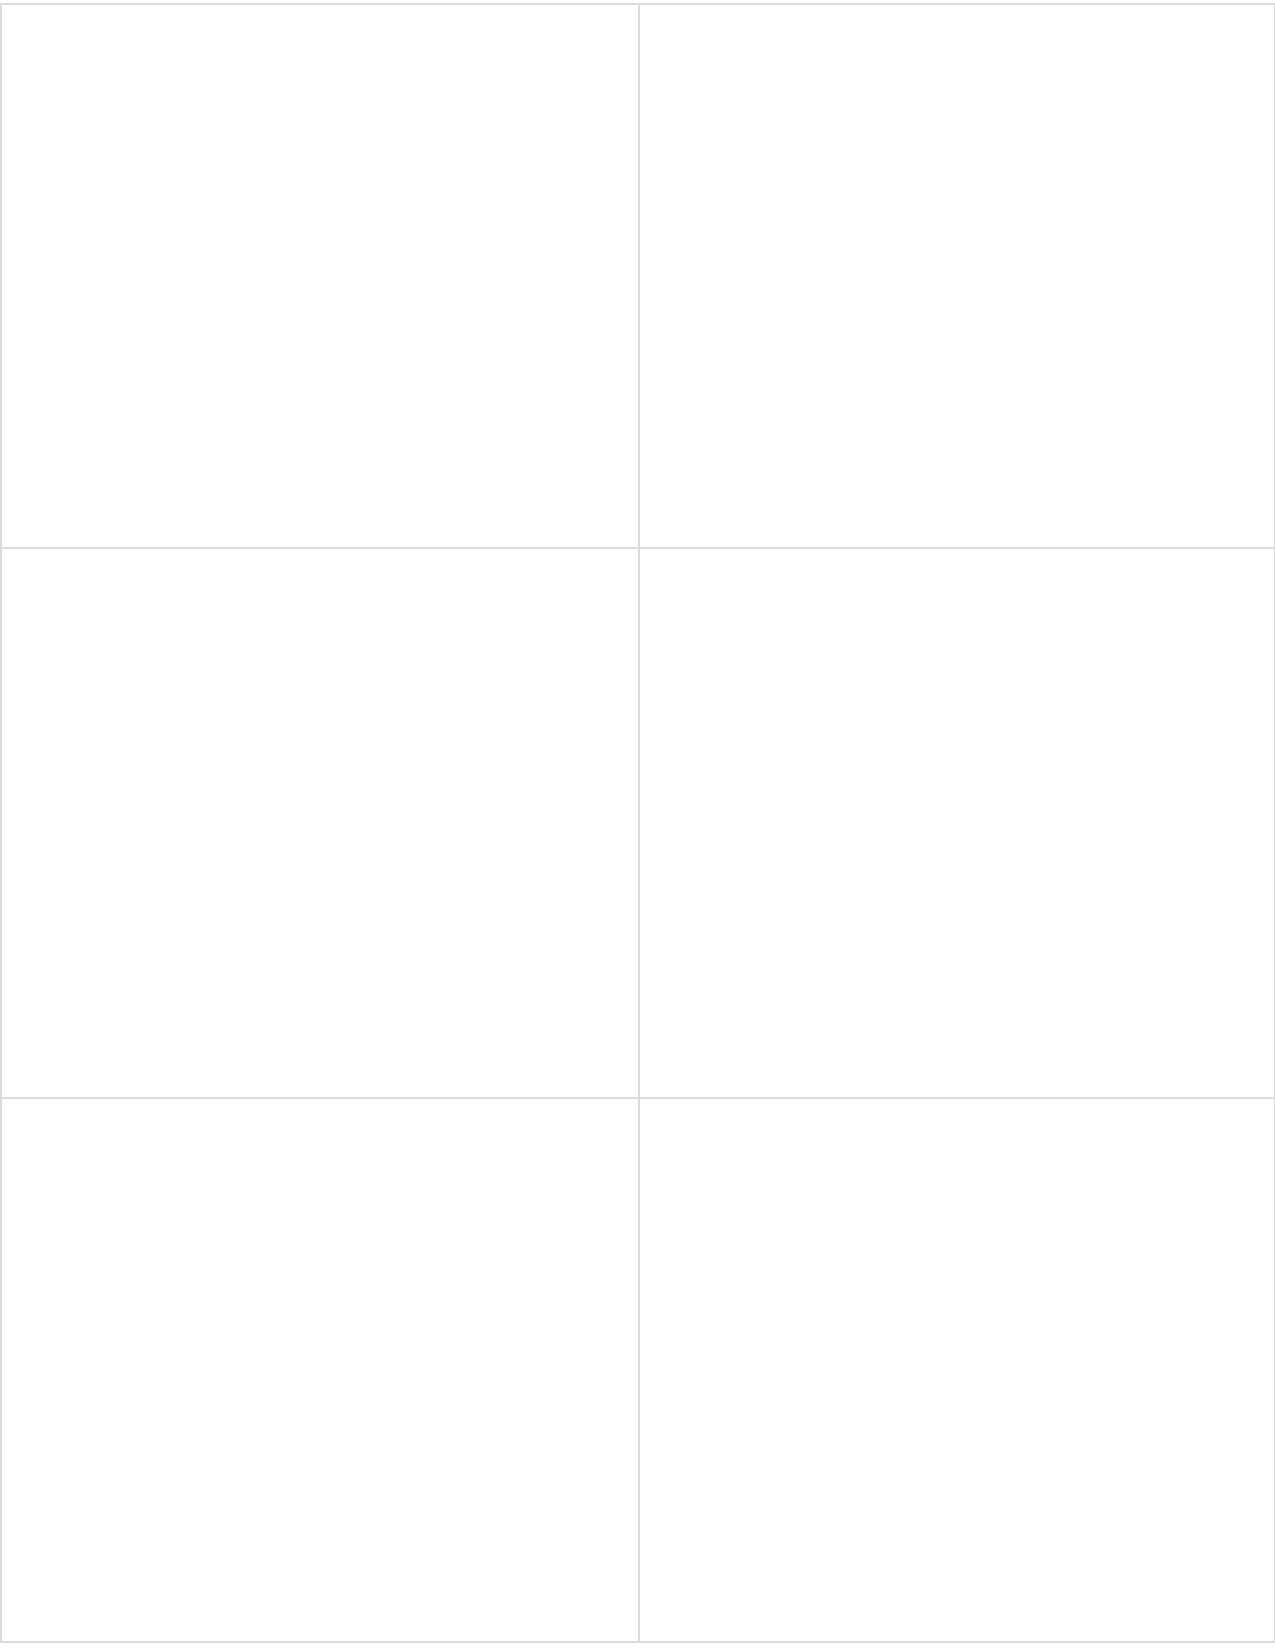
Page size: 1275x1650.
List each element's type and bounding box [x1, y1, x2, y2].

table_cell [640, 549, 1274, 1097]
table_header [2, 5, 638, 547]
table_cell [640, 1099, 1274, 1641]
table_cell [2, 549, 638, 1097]
table_header [640, 5, 1274, 547]
table_cell [2, 1099, 638, 1641]
